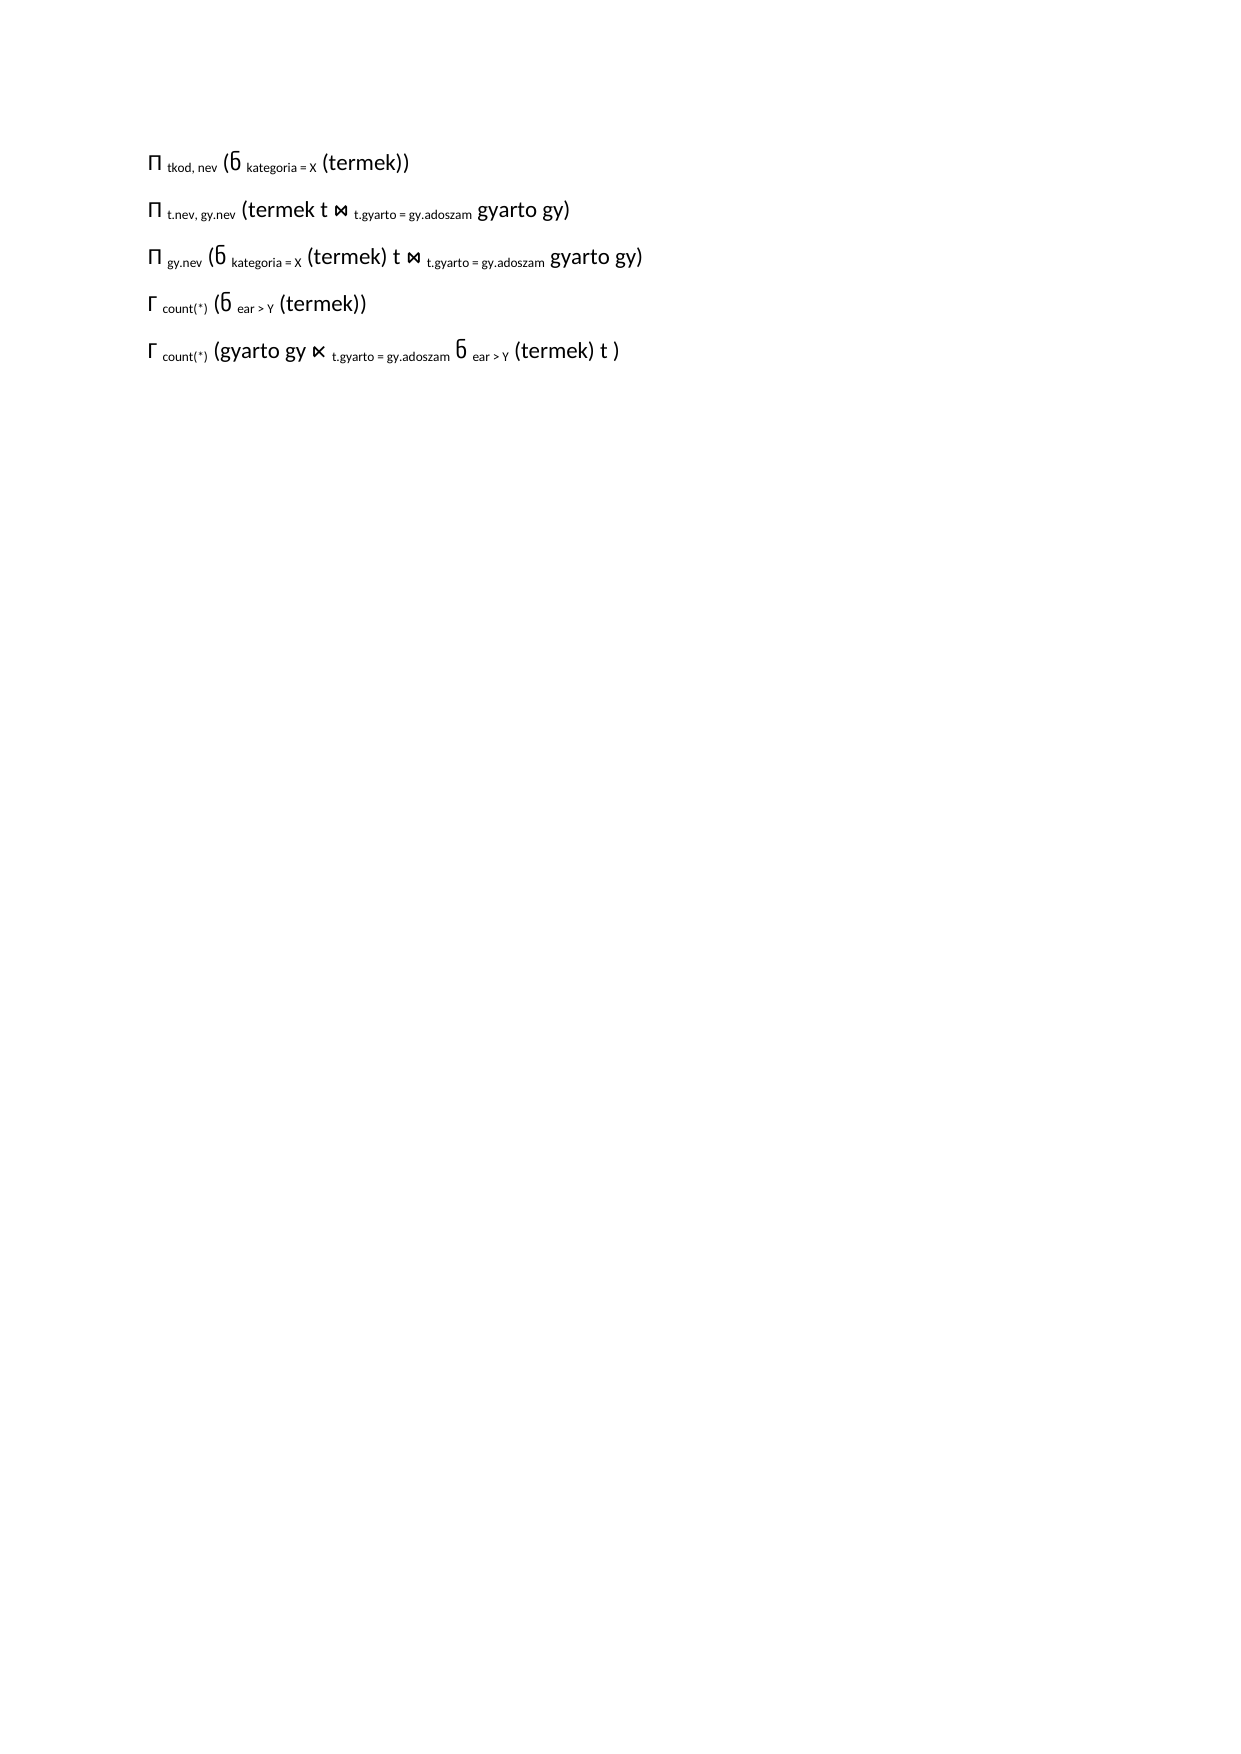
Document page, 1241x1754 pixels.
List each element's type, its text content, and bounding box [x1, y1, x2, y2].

text Γ count(*) (gyarto gy ⋉ t.gyarto = gy.adoszam ნ ear > Y (termek) t ) [148, 336, 1093, 364]
text Π t.nev, gy.nev (termek t ⋈ t.gyarto = gy.adoszam gyarto gy) [148, 194, 1093, 223]
text Γ count(*) (ნ ear > Y (termek)) [148, 289, 1093, 317]
text Π tkod, nev (ნ kategoria = X (termek)) [148, 148, 1093, 176]
text Π gy.nev (ნ kategoria = X (termek) t ⋈ t.gyarto = gy.adoszam gyarto gy) [148, 242, 1093, 270]
